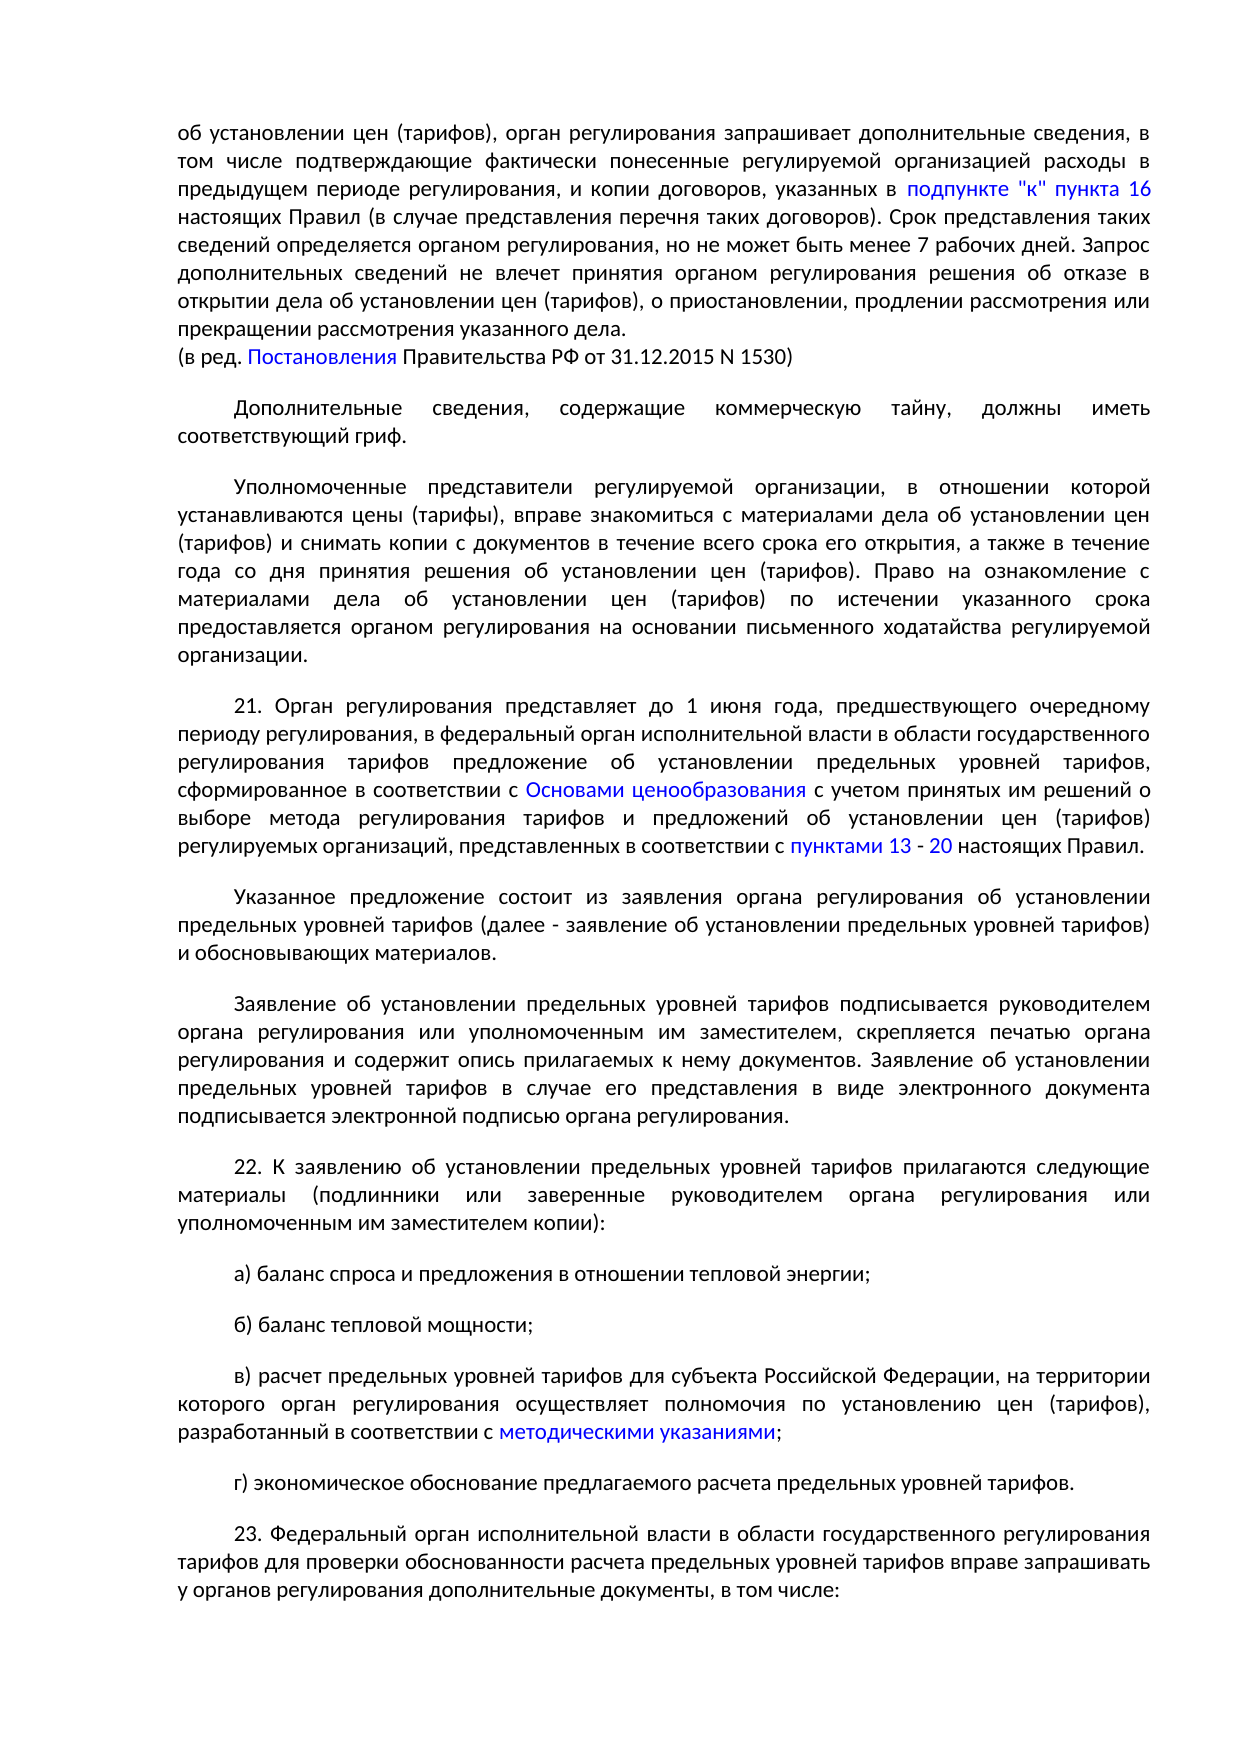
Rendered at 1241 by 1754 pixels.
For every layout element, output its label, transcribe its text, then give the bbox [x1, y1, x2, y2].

text Уполномоченные представители регулируемой организации, в отношении которой устанавливаются цены (тарифы), вправе знакомиться с материалами дела об установлении цен (тарифов) и снимать копии с документов в течение всего срока его открытия, а также в течение года со дня принятия решения об установлении цен (тарифов). Право на ознакомление с материалами дела об установлении цен (тарифов) по истечении указанного срока предоставляется органом регулирования на основании письменного ходатайства регулируемой организации. [177, 472, 1152, 668]
text 23. Федеральный орган исполнительной власти в области государственного регулирования тарифов для проверки обоснованности расчета предельных уровней тарифов вправе запрашивать у органов регулирования дополнительные документы, в том числе: [177, 1519, 1152, 1603]
text а) баланс спроса и предложения в отношении тепловой энергии; [177, 1259, 1152, 1287]
text Заявление об установлении предельных уровней тарифов подписывается руководителем органа регулирования или уполномоченным им заместителем, скрепляется печатью органа регулирования и содержит опись прилагаемых к нему документов. Заявление об установлении предельных уровней тарифов в случае его представления в виде электронного документа подписывается электронной подписью органа регулирования. [177, 989, 1152, 1129]
text (в ред. Постановления Правительства РФ от 31.12.2015 N 1530) [177, 342, 1152, 370]
text 21. Орган регулирования представляет до 1 июня года, предшествующего очередному периоду регулирования, в федеральный орган исполнительной власти в области государственного регулирования тарифов предложение об установлении предельных уровней тарифов, сформированное в соответствии с Основами ценообразования с учетом принятых им решений о выборе метода регулирования тарифов и предложений об установлении цен (тарифов) регулируемых организаций, представленных в соответствии с пунктами 13 - 20 настоящих Правил. [177, 691, 1152, 859]
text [177, 118, 1152, 342]
text Указанное предложение состоит из заявления органа регулирования об установлении предельных уровней тарифов (далее - заявление об установлении предельных уровней тарифов) и обосновывающих материалов. [177, 882, 1152, 966]
text Дополнительные сведения, содержащие коммерческую тайну, должны иметь соответствующий гриф. [177, 393, 1152, 449]
text г) экономическое обоснование предлагаемого расчета предельных уровней тарифов. [177, 1468, 1152, 1496]
text 22. К заявлению об установлении предельных уровней тарифов прилагаются следующие материалы (подлинники или заверенные руководителем органа регулирования или уполномоченным им заместителем копии): [177, 1152, 1152, 1236]
text в) расчет предельных уровней тарифов для субъекта Российской Федерации, на территории которого орган регулирования осуществляет полномочия по установлению цен (тарифов), разработанный в соответствии с методическими указаниями; [177, 1361, 1152, 1445]
text б) баланс тепловой мощности; [177, 1310, 1152, 1338]
